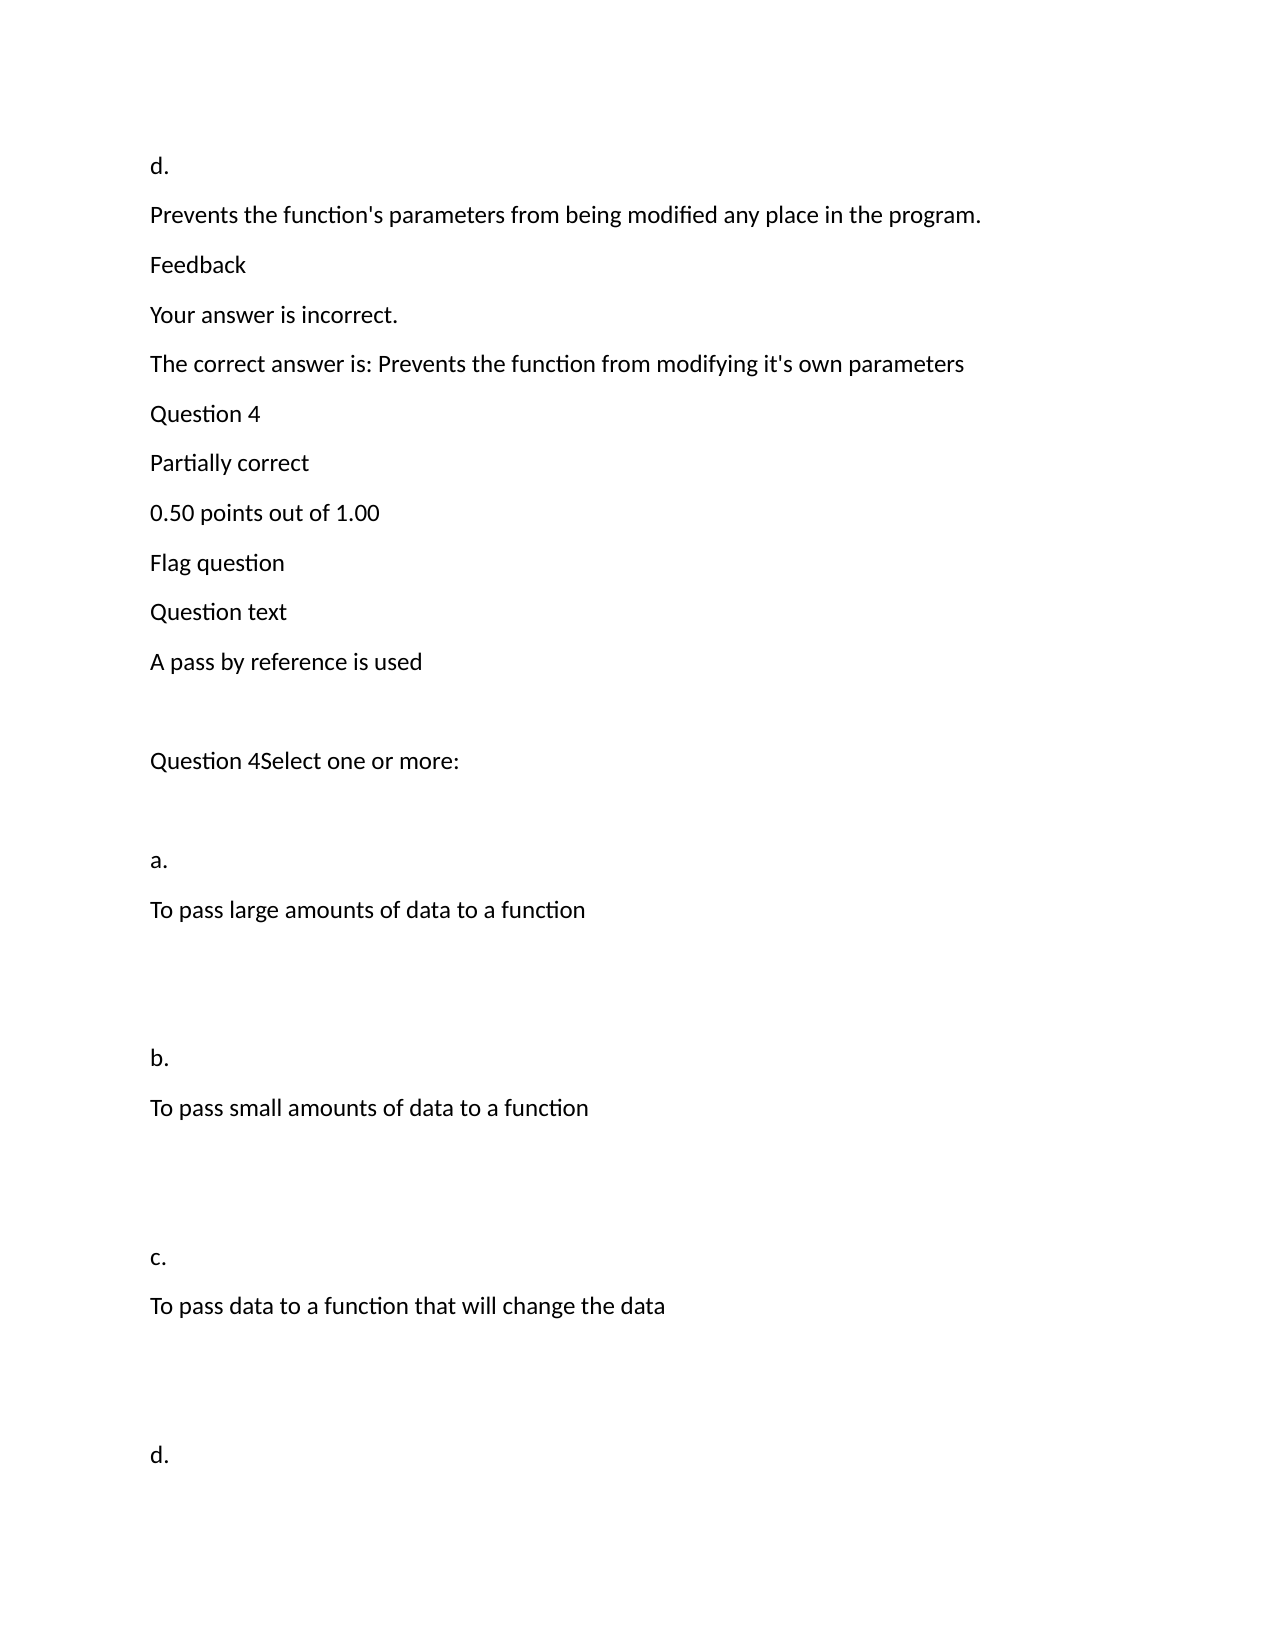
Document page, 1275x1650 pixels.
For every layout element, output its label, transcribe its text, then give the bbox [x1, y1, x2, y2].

text The correct answer is: Prevents the function from modifying it's own parameters [150, 348, 1125, 379]
text d. [150, 150, 1125, 181]
text c. [150, 1241, 1125, 1271]
text Question text [150, 596, 1125, 627]
text To pass data to a function that will change the data [150, 1290, 1125, 1321]
text To pass small amounts of data to a function [150, 1092, 1125, 1123]
text Your answer is incorrect. [150, 299, 1125, 329]
text A pass by reference is used [150, 646, 1125, 676]
text Flag question [150, 547, 1125, 577]
text Partially correct [150, 447, 1125, 478]
text 0.50 points out of 1.00 [150, 497, 1125, 528]
text d. [150, 1439, 1125, 1470]
text Question 4Select one or more: [150, 745, 1125, 776]
text a. [150, 844, 1125, 875]
text To pass large amounts of data to a function [150, 894, 1125, 924]
text Feedback [150, 249, 1125, 280]
text Prevents the function's parameters from being modified any place in the program. [150, 199, 1125, 230]
text Question 4 [150, 398, 1125, 428]
text b. [150, 1042, 1125, 1073]
